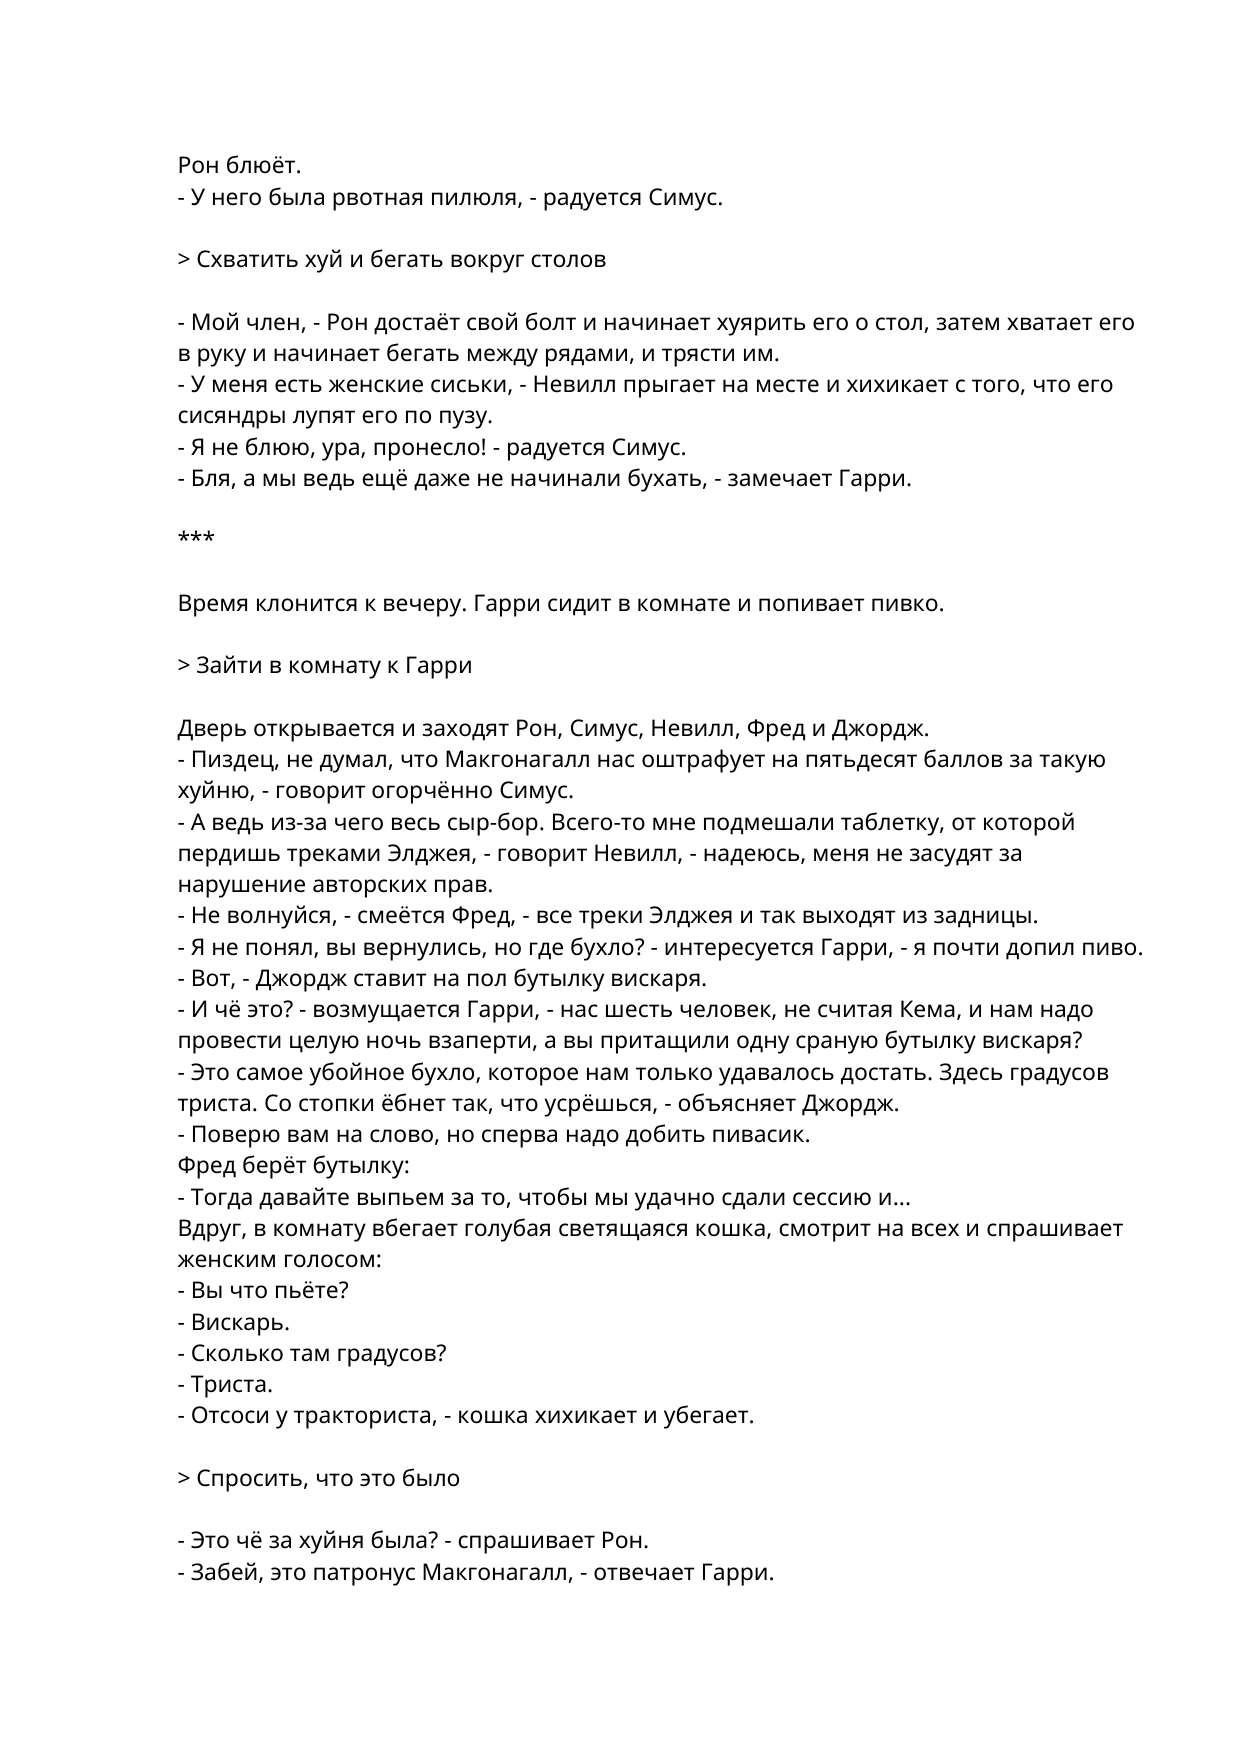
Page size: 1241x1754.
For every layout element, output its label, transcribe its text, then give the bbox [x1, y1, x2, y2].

text - Поверю вам на слово, но сперва надо добить пивасик. [177, 1118, 1152, 1149]
text - Я не блюю, ура, пронесло! - радуется Симус. [177, 431, 1152, 462]
text Время клонится к вечеру. Гарри сидит в комнате и попивает пивко. [177, 587, 1152, 618]
text - Это чё за хуйня была? - спрашивает Рон. [177, 1524, 1152, 1556]
text - Я не понял, вы вернулись, но где бухло? - интересуется Гарри, - я почти допил пиво. [177, 931, 1152, 962]
text - Отсоси у тракториста, - кошка хихикает и убегает. [177, 1399, 1152, 1431]
text - Забей, это патронус Макгонагалл, - отвечает Гарри. [177, 1556, 1152, 1587]
text - Пиздец, не думал, что Макгонагалл нас оштрафует на пятьдесят баллов за такую хуйню, - говорит огорчённо Симус. [177, 743, 1152, 806]
text > Схватить хуй и бегать вокруг столов [177, 243, 1152, 274]
text - Вы что пьёте? [177, 1274, 1152, 1306]
text > Зайти в комнату к Гарри [177, 649, 1152, 681]
text > Спросить, что это было [177, 1462, 1152, 1493]
text - И чё это? - возмущается Гарри, - нас шесть человек, не считая Кема, и нам надо провести целую ночь взаперти, а вы притащили одну сраную бутылку вискаря? [177, 993, 1152, 1056]
text - Мой член, - Рон достаёт свой болт и начинает хуярить его о стол, затем хватает его в руку и начинает бегать между рядами, и трясти им. [177, 306, 1152, 368]
text - У него была рвотная пилюля, - радуется Симус. [177, 181, 1152, 212]
text - Не волнуйся, - смеётся Фред, - все треки Элджея и так выходят из задницы. [177, 899, 1152, 931]
text - Тогда давайте выпьем за то, чтобы мы удачно сдали сессию и... [177, 1181, 1152, 1212]
text - Вот, - Джордж ставит на пол бутылку вискаря. [177, 962, 1152, 993]
text Рон блюёт. [177, 149, 1152, 181]
text - Это самое убойное бухло, которое нам только удавалось достать. Здесь градусов триста. Со стопки ёбнет так, что усрёшься, - объясняет Джордж. [177, 1056, 1152, 1118]
text Дверь открывается и заходят Рон, Симус, Невилл, Фред и Джордж. [177, 712, 1152, 743]
text - Триста. [177, 1368, 1152, 1399]
text Фред берёт бутылку: [177, 1149, 1152, 1181]
text - Бля, а мы ведь ещё даже не начинали бухать, - замечает Гарри. [177, 462, 1152, 493]
text - Вискарь. [177, 1306, 1152, 1337]
text - А ведь из-за чего весь сыр-бор. Всего-то мне подмешали таблетку, от которой пердишь треками Элджея, - говорит Невилл, - надеюсь, меня не засудят за нарушение авторских прав. [177, 806, 1152, 899]
text *** [177, 524, 1152, 556]
text - У меня есть женские сиськи, - Невилл прыгает на месте и хихикает с того, что его сисяндры лупят его по пузу. [177, 368, 1152, 431]
text Вдруг, в комнату вбегает голубая светящаяся кошка, смотрит на всех и спрашивает женским голосом: [177, 1212, 1152, 1274]
text - Сколько там градусов? [177, 1337, 1152, 1368]
